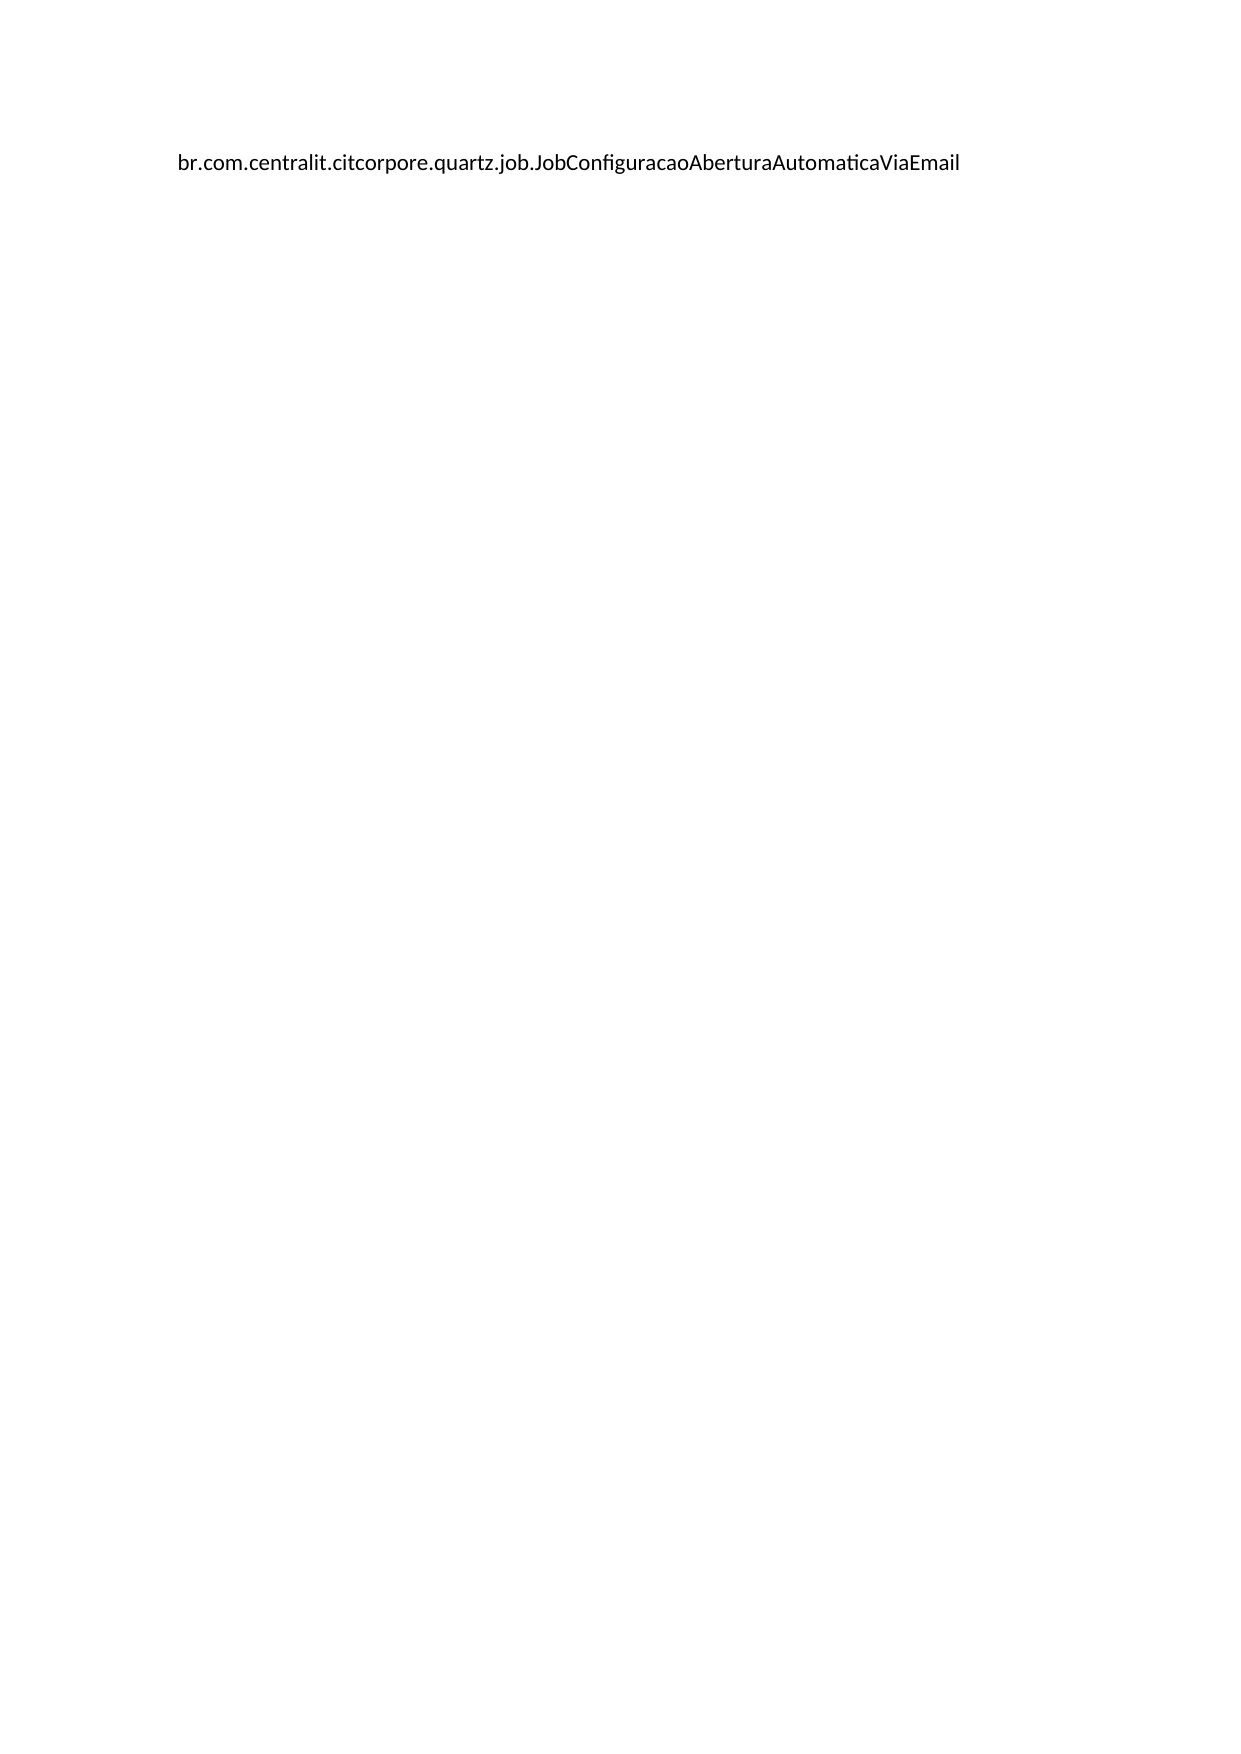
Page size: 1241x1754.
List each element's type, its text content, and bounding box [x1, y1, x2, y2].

text br.com.centralit.citcorpore.quartz.job.JobConfiguracaoAberturaAutomaticaViaEmail [177, 148, 1063, 176]
